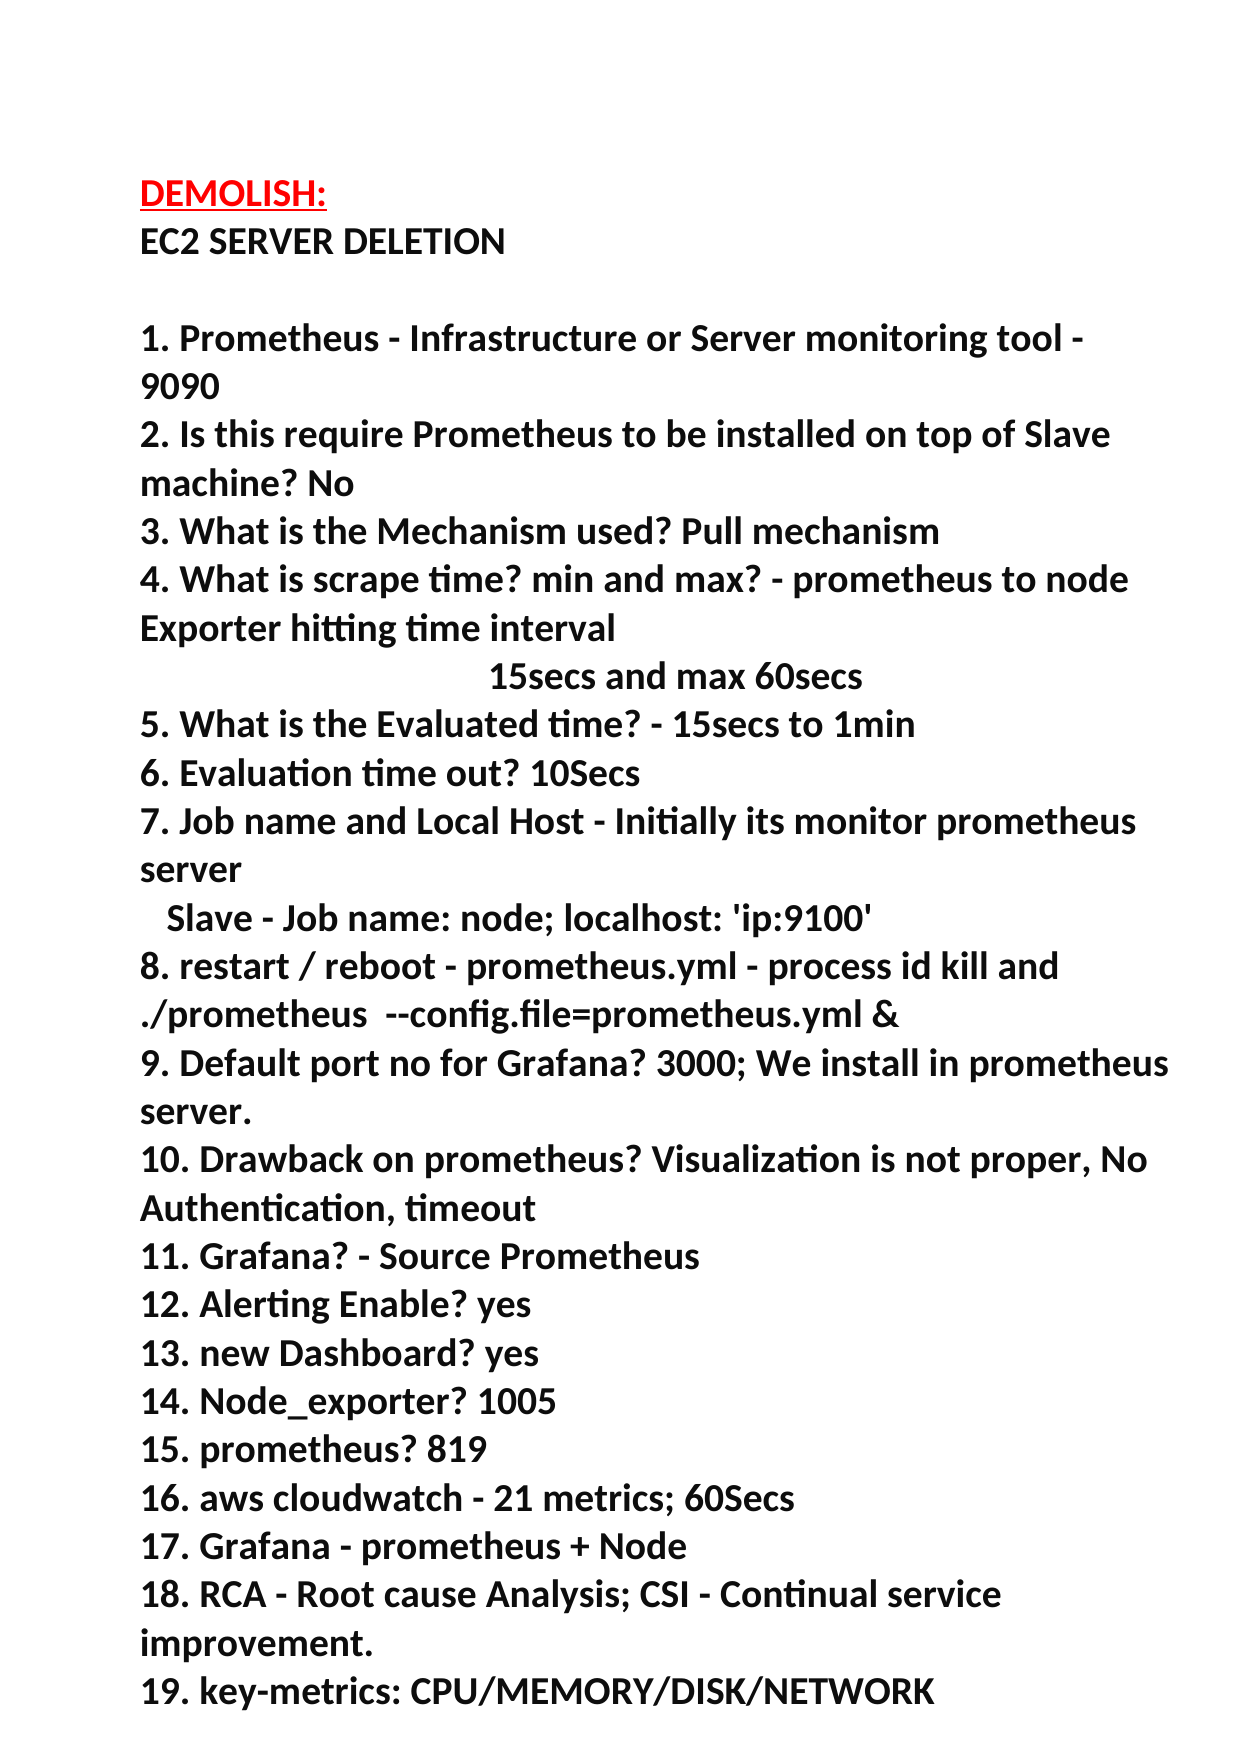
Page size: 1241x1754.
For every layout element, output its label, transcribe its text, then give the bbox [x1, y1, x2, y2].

text 10. Drawback on prometheus? Visualization is not proper, No Authentication, timeout [139, 1134, 1173, 1231]
text EC2 SERVER DELETION [139, 216, 1173, 264]
text 2. Is this require Prometheus to be installed on top of Slave machine? No [139, 409, 1173, 506]
text 3. What is the Mechanism used? Pull mechanism [139, 506, 1173, 554]
text 19. key-metrics: CPU/MEMORY/DISK/NETWORK [139, 1666, 1173, 1714]
text DEMOLISH: [139, 167, 1173, 216]
text 6. Evaluation time out? 10Secs [139, 747, 1173, 796]
text 11. Grafana? - Source Prometheus [139, 1231, 1173, 1279]
text 12. Alerting Enable? yes [139, 1279, 1173, 1327]
text Slave - Job name: node; localhost: 'ip:9100' [139, 892, 1173, 941]
text 5. What is the Evaluated time? - 15secs to 1min [139, 699, 1173, 747]
text 15secs and max 60secs [139, 651, 1173, 699]
text 1. Prometheus - Infrastructure or Server monitoring tool - 9090 [139, 312, 1173, 409]
text 14. Node_exporter? 1005 [139, 1376, 1173, 1424]
text 8. restart / reboot - prometheus.yml - process id kill and ./prometheus --config.file=prometheus.yml & [139, 941, 1173, 1037]
text 15. prometheus? 819 [139, 1424, 1173, 1472]
text 13. new Dashboard? yes [139, 1327, 1173, 1376]
text 9. Default port no for Grafana? 3000; We install in prometheus server. [139, 1037, 1173, 1134]
text 16. aws cloudwatch - 21 metrics; 60Secs [139, 1472, 1173, 1521]
text 4. What is scrape time? min and max? - prometheus to node Exporter hitting time interval [139, 554, 1173, 651]
text 7. Job name and Local Host - Initially its monitor prometheus server [139, 796, 1173, 892]
text 18. RCA - Root cause Analysis; CSI - Continual service improvement. [139, 1569, 1173, 1666]
text 17. Grafana - prometheus + Node [139, 1521, 1173, 1569]
